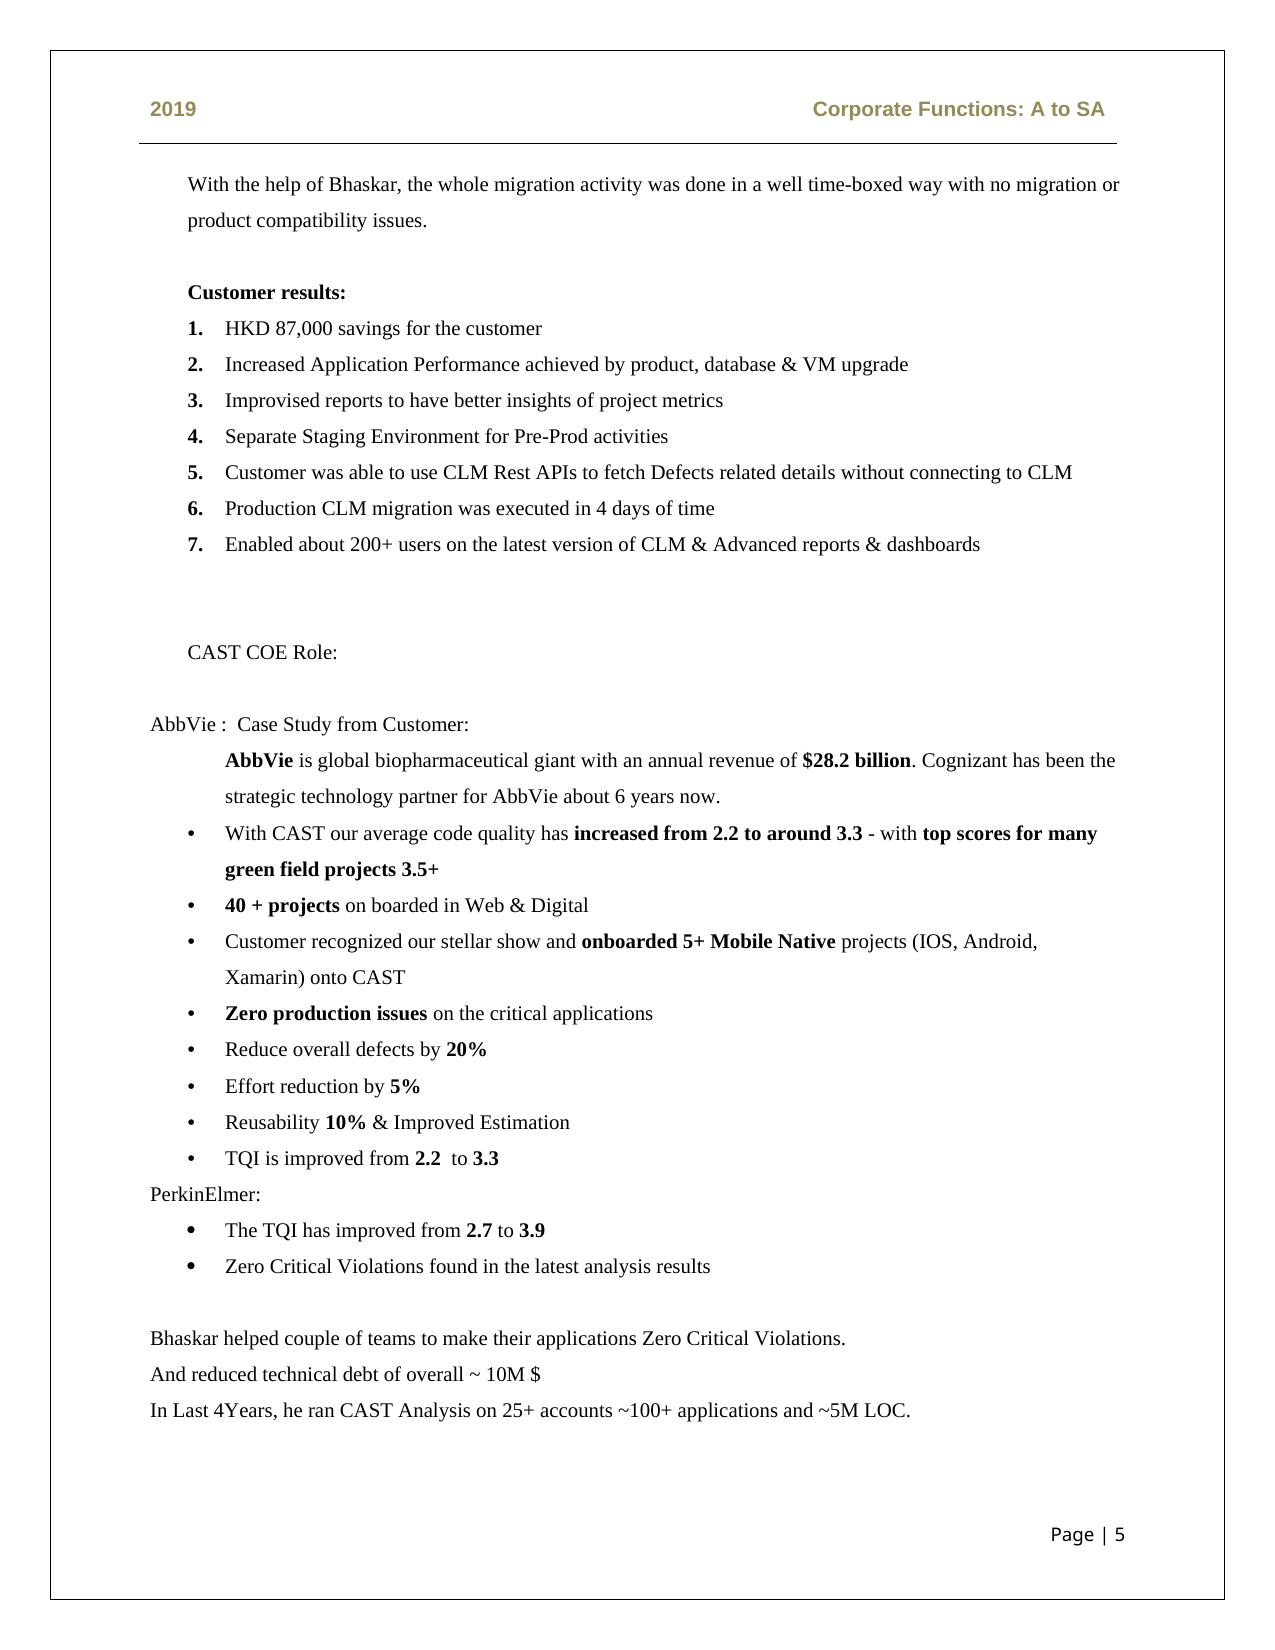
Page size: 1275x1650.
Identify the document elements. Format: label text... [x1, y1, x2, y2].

text With the help of Bhaskar, the whole migration activity was done in a well time-boxed way with no migration or product compatibility issues. [187, 172, 1125, 232]
list Enabled about 200+ users on the latest version of CLM & Advanced reports & dashboards [187, 532, 1125, 556]
list Improvised reports to have better insights of project metrics [187, 388, 1125, 412]
list The TQI has improved from 2.7 to 3.9 [187, 1218, 1125, 1242]
text CAST COE Role: [187, 640, 1125, 664]
list Reusability 10% & Improved Estimation [187, 1110, 1125, 1134]
list Zero Critical Violations found in the latest analysis results [187, 1254, 1125, 1278]
text In Last 4Years, he ran CAST Analysis on 25+ accounts ~100+ applications and ~5M LOC. [150, 1398, 1125, 1422]
list Reduce overall defects by 20% [187, 1037, 1125, 1061]
text Customer results: [187, 280, 1125, 304]
list Zero production issues on the critical applications [187, 1001, 1125, 1025]
list 40 + projects on boarded in Web & Digital [187, 892, 1125, 917]
list Separate Staging Environment for Pre-Prod activities [187, 424, 1125, 448]
list AbbVie is global biopharmaceutical giant with an annual revenue of $28.2 billion. Cognizant has been the strategic technology partner for AbbVie about 6 years now. [225, 748, 1125, 808]
text PerkinElmer: [150, 1182, 1125, 1206]
list Production CLM migration was executed in 4 days of time [187, 496, 1125, 520]
list Effort reduction by 5% [187, 1073, 1125, 1098]
text AbbVie : Case Study from Customer: [150, 712, 1125, 736]
list HKD 87,000 savings for the customer [187, 316, 1125, 340]
list With CAST our average code quality has increased from 2.2 to around 3.3 - with top scores for many green field projects 3.5+ [187, 820, 1125, 881]
list Customer recognized our stellar show and onboarded 5+ Mobile Native projects (IOS, Android, Xamarin) onto CAST [187, 929, 1125, 989]
text Bhaskar helped couple of teams to make their applications Zero Critical Violations. [150, 1326, 1125, 1350]
list Increased Application Performance achieved by product, database & VM upgrade [187, 352, 1125, 376]
list TQI is improved from 2.2 to 3.3 [187, 1146, 1125, 1170]
text And reduced technical debt of overall ~ 10M $ [150, 1362, 1125, 1386]
list Customer was able to use CLM Rest APIs to fetch Defects related details without connecting to CLM [187, 460, 1125, 484]
